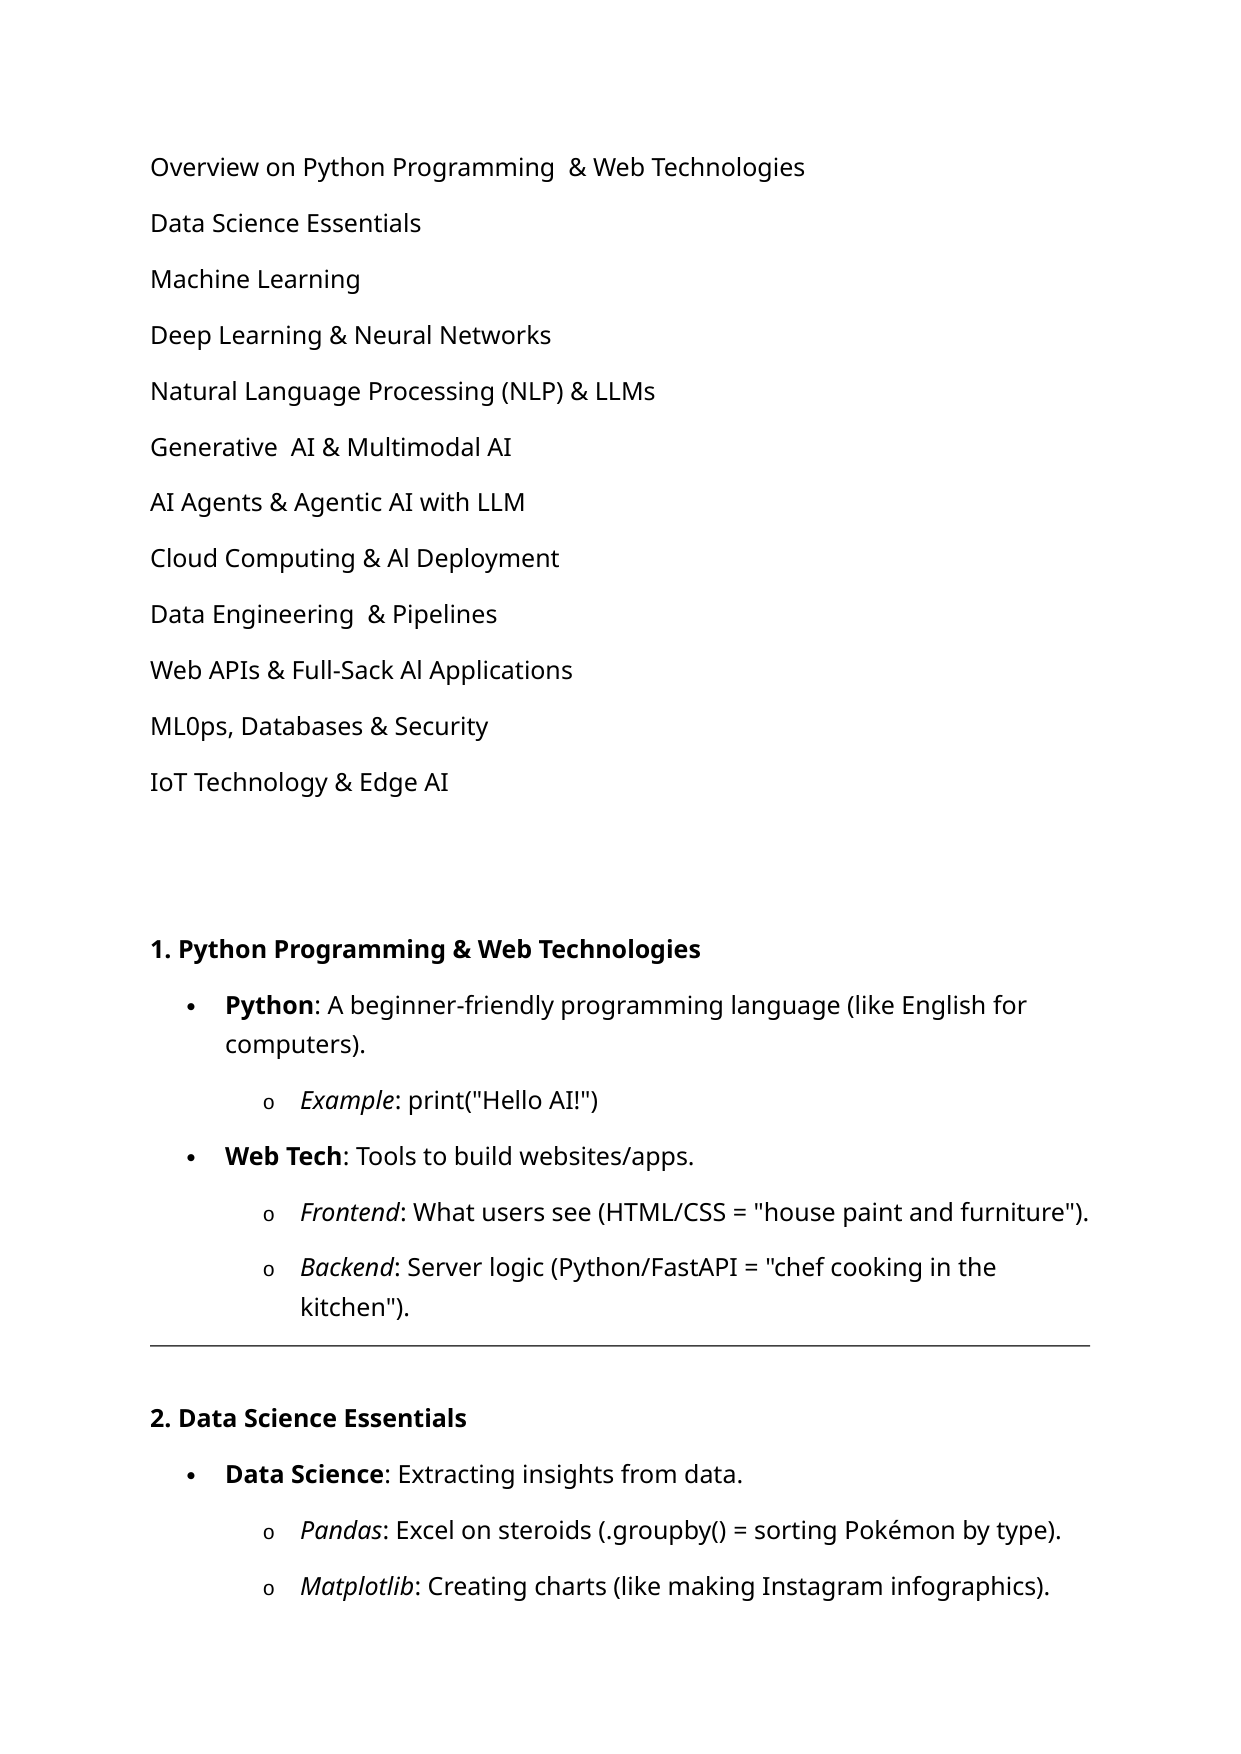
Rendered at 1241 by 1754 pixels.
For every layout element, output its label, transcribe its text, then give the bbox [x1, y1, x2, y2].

text 2. Data Science Essentials [150, 1401, 1090, 1435]
list Example: print("Hello AI!") [262, 1082, 1090, 1117]
list Matplotlib: Creating charts (like making Instagram infographics). [262, 1568, 1090, 1602]
text ML0ps, Databases & Security [150, 708, 1090, 742]
text Data Engineering & Pipelines [150, 597, 1090, 631]
text Data Science Essentials [150, 206, 1090, 240]
list Data Science: Extracting insights from data. [187, 1457, 1090, 1491]
text 1. Python Programming & Web Technologies [150, 932, 1090, 966]
text AI Agents & Agentic AI with LLM [150, 485, 1090, 519]
list Pandas: Excel on steroids (.groupby() = sorting Pokémon by type). [262, 1512, 1090, 1547]
text IoT Technology & Edge AI [150, 764, 1090, 798]
list Web Tech: Tools to build websites/apps. [187, 1138, 1090, 1172]
text Machine Learning [150, 262, 1090, 296]
text Deep Learning & Neural Networks [150, 317, 1090, 352]
list Backend: Server logic (Python/FastAPI = "chef cooking in the kitchen"). [262, 1250, 1090, 1323]
list Frontend: What users see (HTML/CSS = "house paint and furniture"). [262, 1194, 1090, 1228]
text Web APIs & Full-Sack Al Applications [150, 652, 1090, 687]
text Generative AI & Multimodal AI [150, 429, 1090, 463]
text Cloud Computing & Al Deployment [150, 541, 1090, 575]
text Natural Language Processing (NLP) & LLMs [150, 373, 1090, 407]
text Overview on Python Programming & Web Technologies [150, 150, 1090, 184]
list Python: A beginner-friendly programming language (like English for computers). [187, 987, 1090, 1061]
